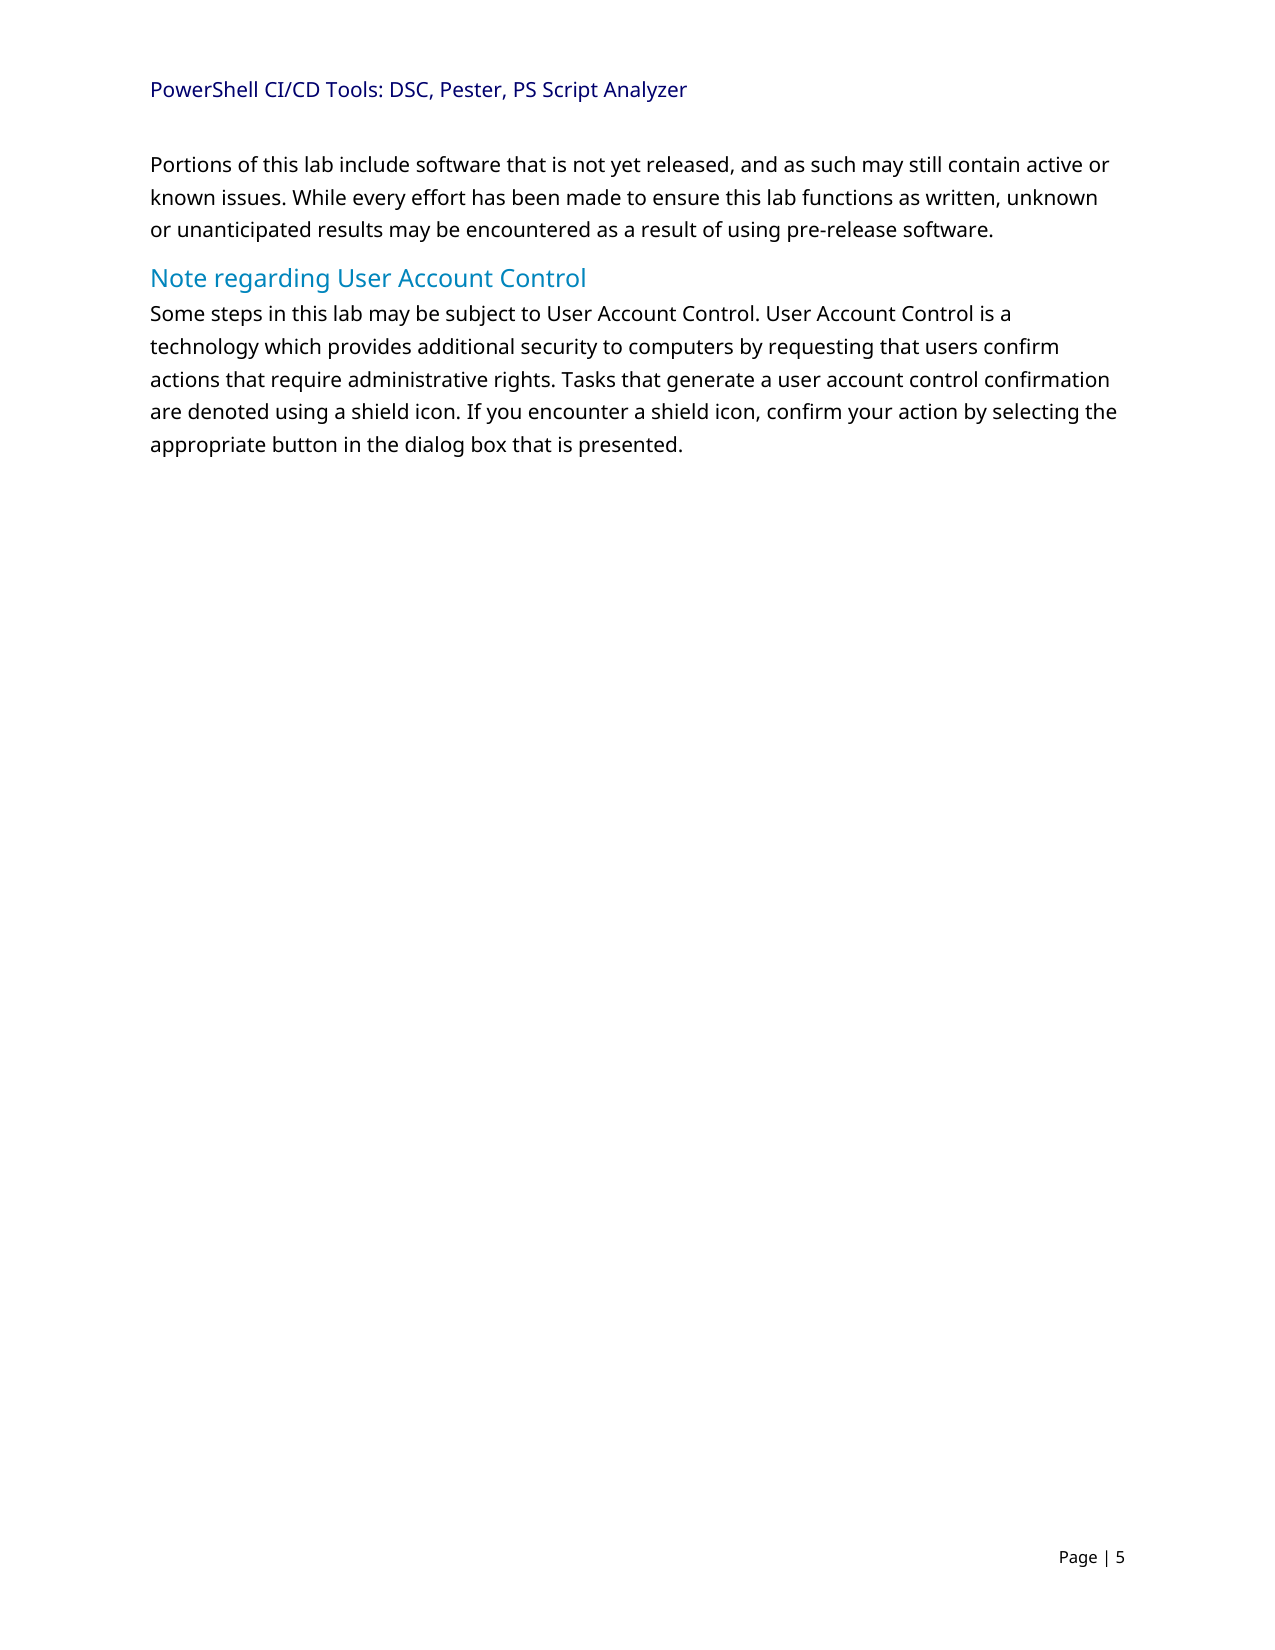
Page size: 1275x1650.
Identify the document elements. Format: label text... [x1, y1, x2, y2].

text Portions of this lab include software that is not yet released, and as such may still contain active or known issues. While every effort has been made to ensure this lab functions as written, unknown or unanticipated results may be encountered as a result of using pre-release software. [150, 150, 1125, 244]
text Some steps in this lab may be subject to User Account Control. User Account Control is a technology which provides additional security to computers by requesting that users confirm actions that require administrative rights. Tasks that generate a user account control confirmation are denoted using a shield icon. If you encounter a shield icon, confirm your action by selecting the appropriate button in the dialog box that is presented. [150, 299, 1125, 458]
subtitle Note regarding User Account Control [150, 260, 1125, 294]
